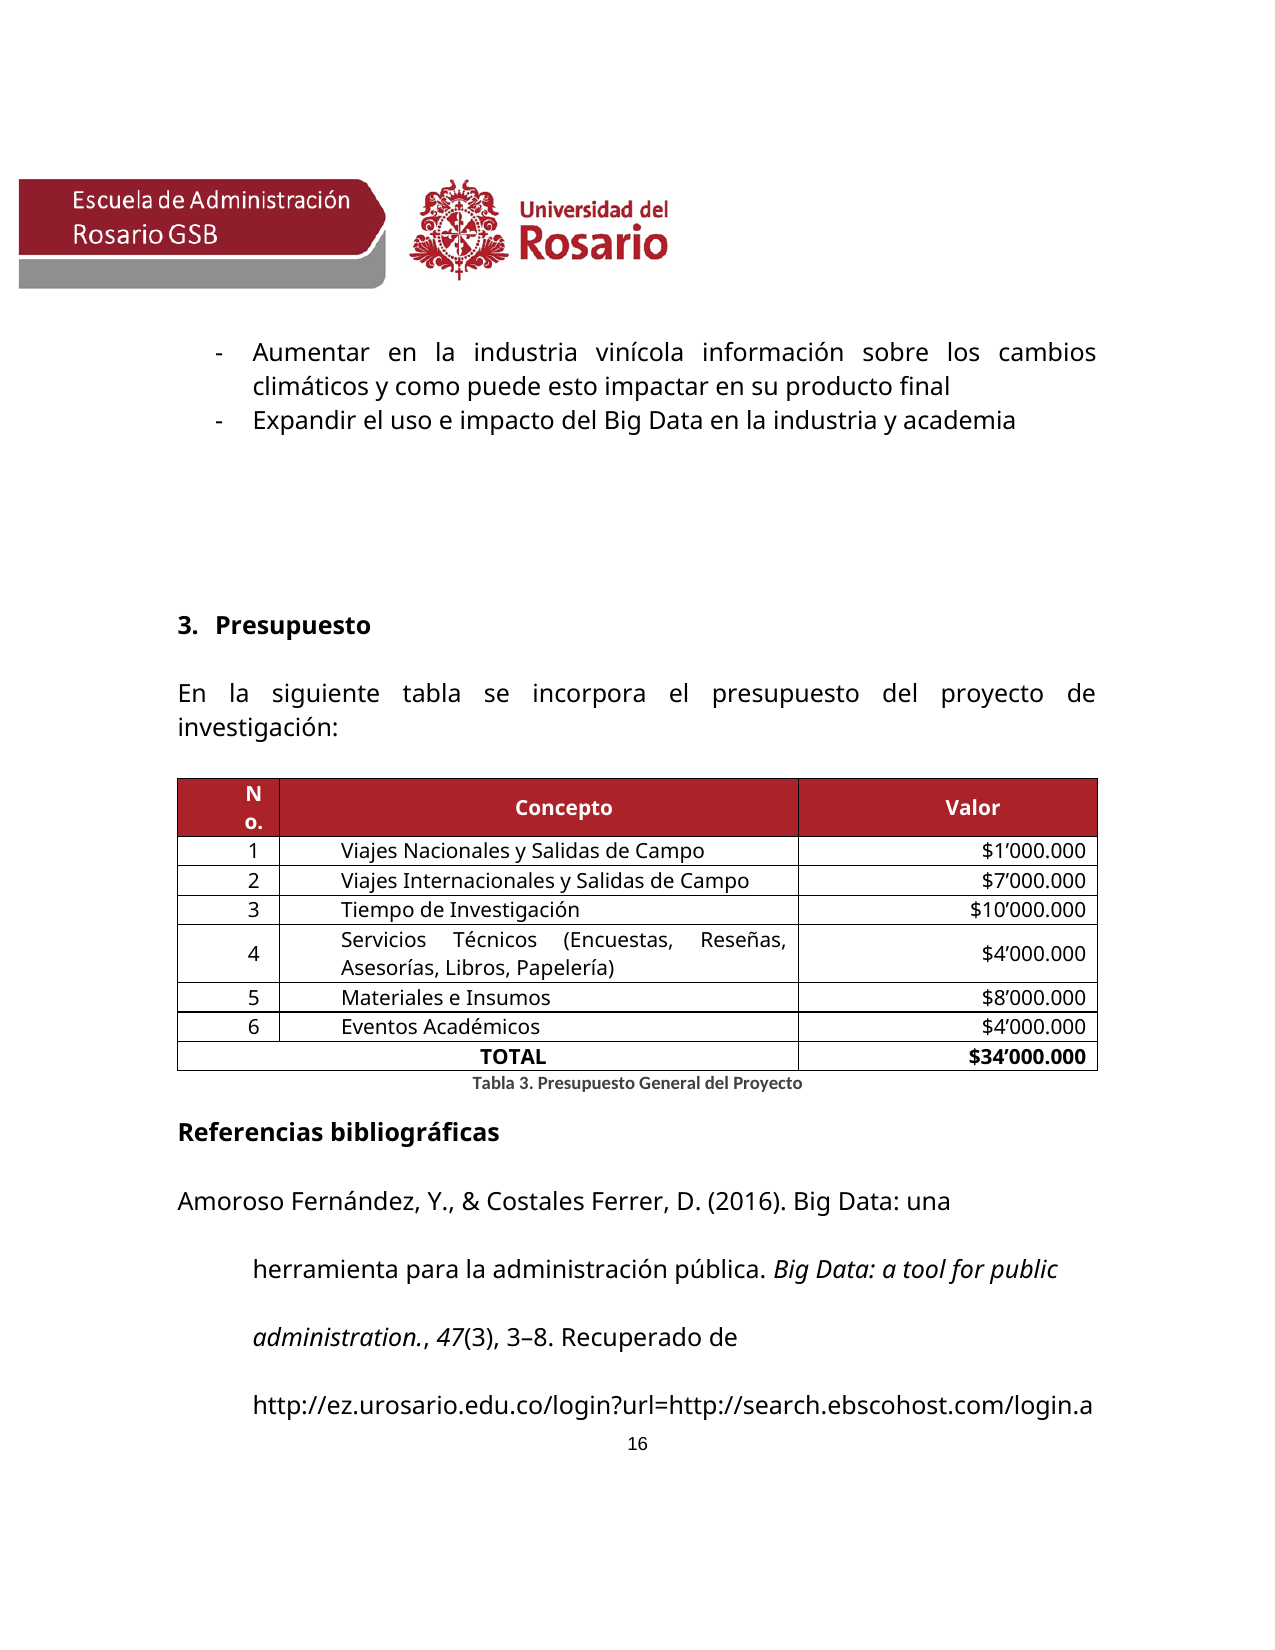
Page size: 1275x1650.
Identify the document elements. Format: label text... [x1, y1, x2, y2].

table_cell $1’000.000 [799, 837, 1097, 865]
table_header Valor [799, 779, 1097, 836]
table_cell 4 [178, 925, 279, 982]
table_cell Servicios Técnicos (Encuestas, Reseñas, Asesorías, Libros, Papelería) [280, 925, 798, 982]
table_cell 2 [178, 866, 279, 894]
text Tabla 3. Presupuesto General del Proyecto [177, 1071, 1098, 1094]
table_cell Materiales e Insumos [280, 983, 798, 1011]
text Referencias bibliográficas [177, 1115, 1098, 1149]
table_cell $7’000.000 [799, 866, 1097, 894]
table_cell Viajes Internacionales y Salidas de Campo [280, 866, 798, 894]
table_cell $4’000.000 [799, 1013, 1097, 1041]
table_cell 1 [178, 837, 279, 865]
table_cell TOTAL [178, 1042, 798, 1070]
list Expandir el uso e impacto del Big Data en la industria y academia [215, 403, 1098, 437]
table_header No. [178, 779, 279, 836]
table_cell $4’000.000 [799, 925, 1097, 982]
table_cell 5 [178, 983, 279, 1011]
picture [18, 140, 712, 303]
table_cell 3 [178, 896, 279, 924]
table_cell Viajes Nacionales y Salidas de Campo [280, 837, 798, 865]
table_cell Eventos Académicos [280, 1013, 798, 1041]
table_cell Tiempo de Investigación [280, 896, 798, 924]
table_cell $8’000.000 [799, 983, 1097, 1011]
text En la siguiente tabla se incorpora el presupuesto del proyecto de investigación: [177, 675, 1098, 743]
list Aumentar en la industria vinícola información sobre los cambios climáticos y como puede esto impactar en su producto final [215, 335, 1098, 403]
table_cell $10’000.000 [799, 896, 1097, 924]
table_cell $34’000.000 [799, 1042, 1097, 1070]
table_header Concepto [280, 779, 798, 836]
table_cell 6 [178, 1013, 279, 1041]
list Presupuesto [177, 607, 1098, 641]
